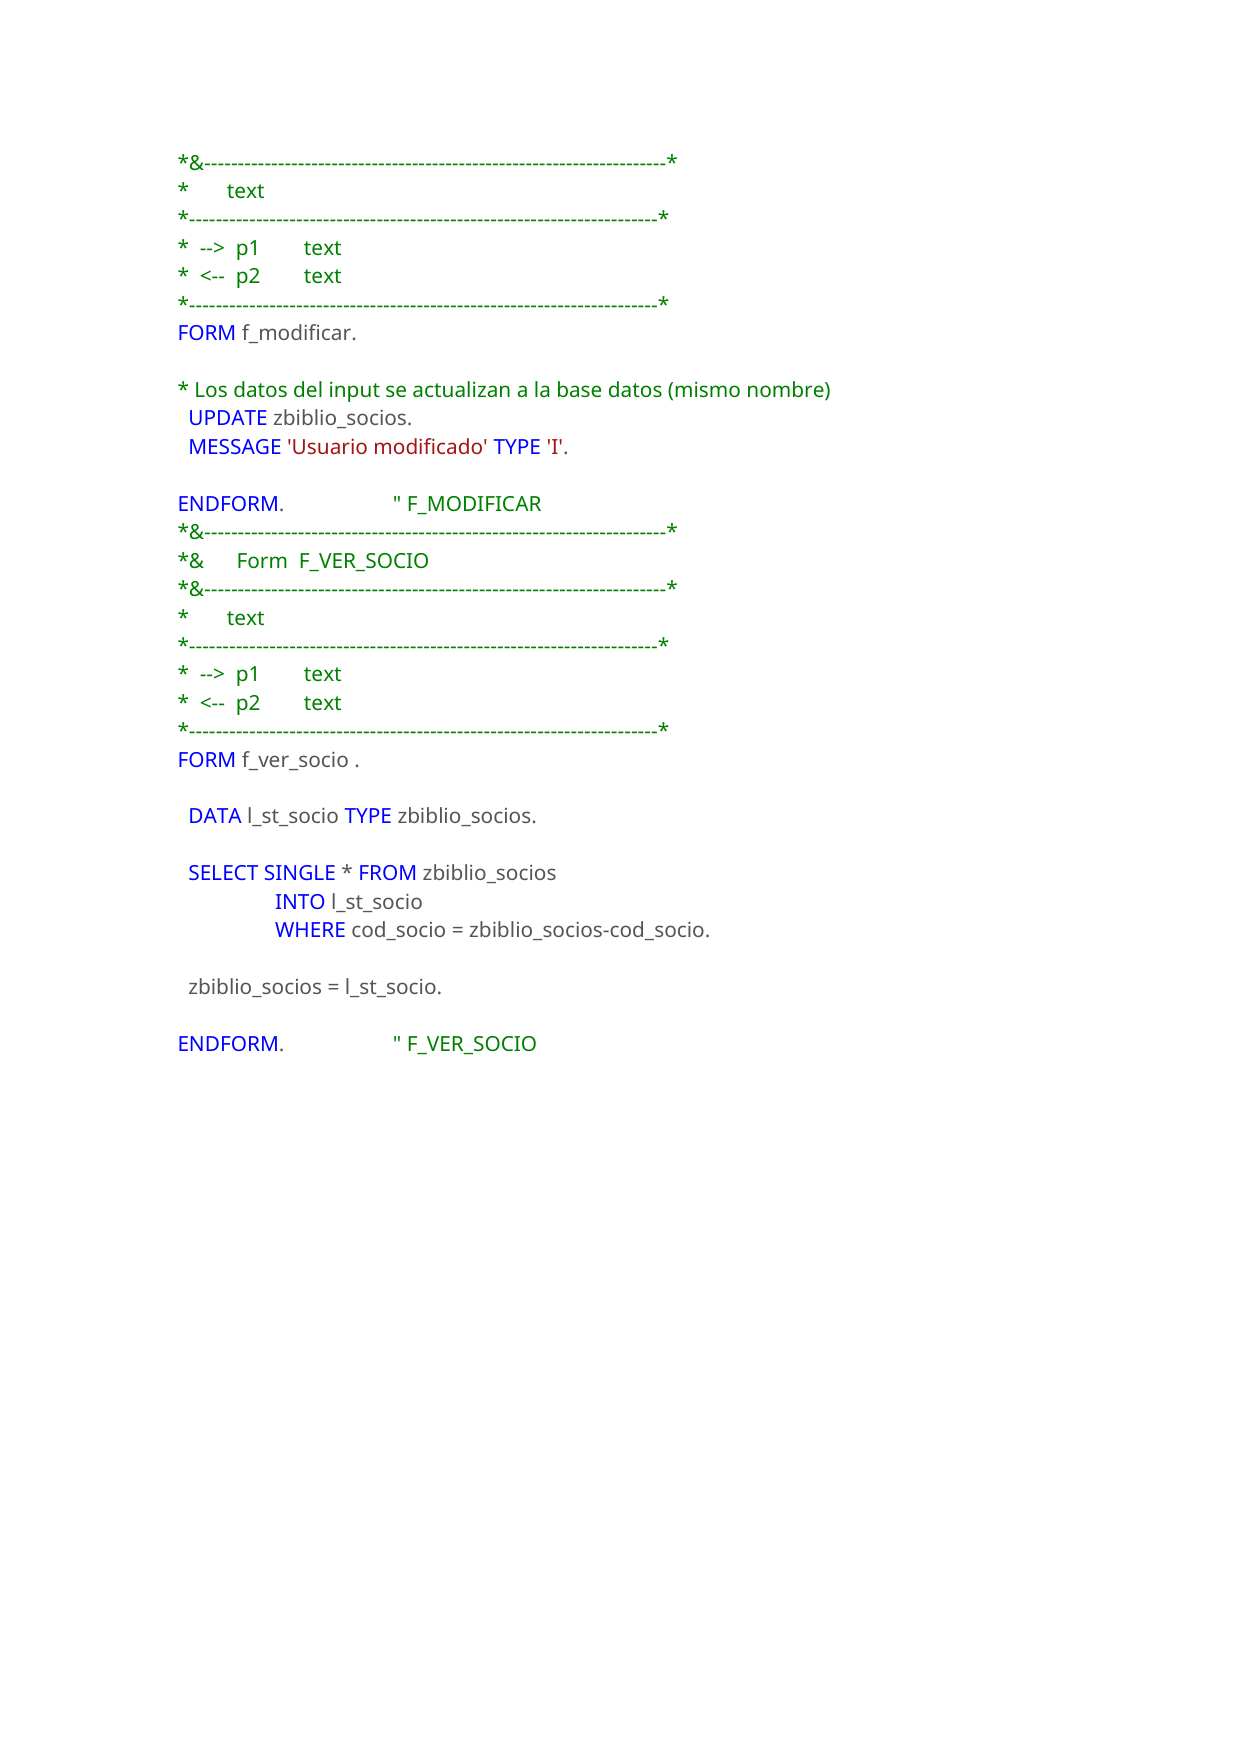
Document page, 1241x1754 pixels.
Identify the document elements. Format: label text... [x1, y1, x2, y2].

text *& Form F_VER_SOCIO [177, 546, 1063, 574]
text * <-- p2 text [177, 688, 1063, 716]
text *----------------------------------------------------------------------* [177, 716, 1063, 745]
text DATA l_st_socio TYPE zbiblio_socios. [177, 802, 1063, 830]
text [177, 148, 1063, 176]
text WHERE cod_socio = zbiblio_socios-cod_socio. [177, 915, 1063, 944]
text ENDFORM. " F_MODIFICAR [177, 489, 1063, 517]
text UPDATE zbiblio_socios. [177, 403, 1063, 432]
text FORM f_modificar. [177, 318, 1063, 347]
text *----------------------------------------------------------------------* [177, 204, 1063, 233]
text * <-- p2 text [177, 261, 1063, 290]
text * --> p1 text [177, 233, 1063, 261]
text *&---------------------------------------------------------------------* [177, 574, 1063, 603]
text * Los datos del input se actualizan a la base datos (mismo nombre) [177, 375, 1063, 403]
text *----------------------------------------------------------------------* [177, 631, 1063, 659]
text FORM f_ver_socio . [177, 745, 1063, 773]
text *----------------------------------------------------------------------* [177, 290, 1063, 318]
text * text [177, 603, 1063, 631]
text SELECT SINGLE * FROM zbiblio_socios [177, 858, 1063, 887]
text zbiblio_socios = l_st_socio. [177, 972, 1063, 1001]
text MESSAGE 'Usuario modificado' TYPE 'I'. [177, 432, 1063, 460]
text INTO l_st_socio [177, 887, 1063, 915]
text * text [177, 176, 1063, 204]
text ENDFORM. " F_VER_SOCIO [177, 1029, 1063, 1058]
text * --> p1 text [177, 659, 1063, 688]
text *&---------------------------------------------------------------------* [177, 517, 1063, 546]
